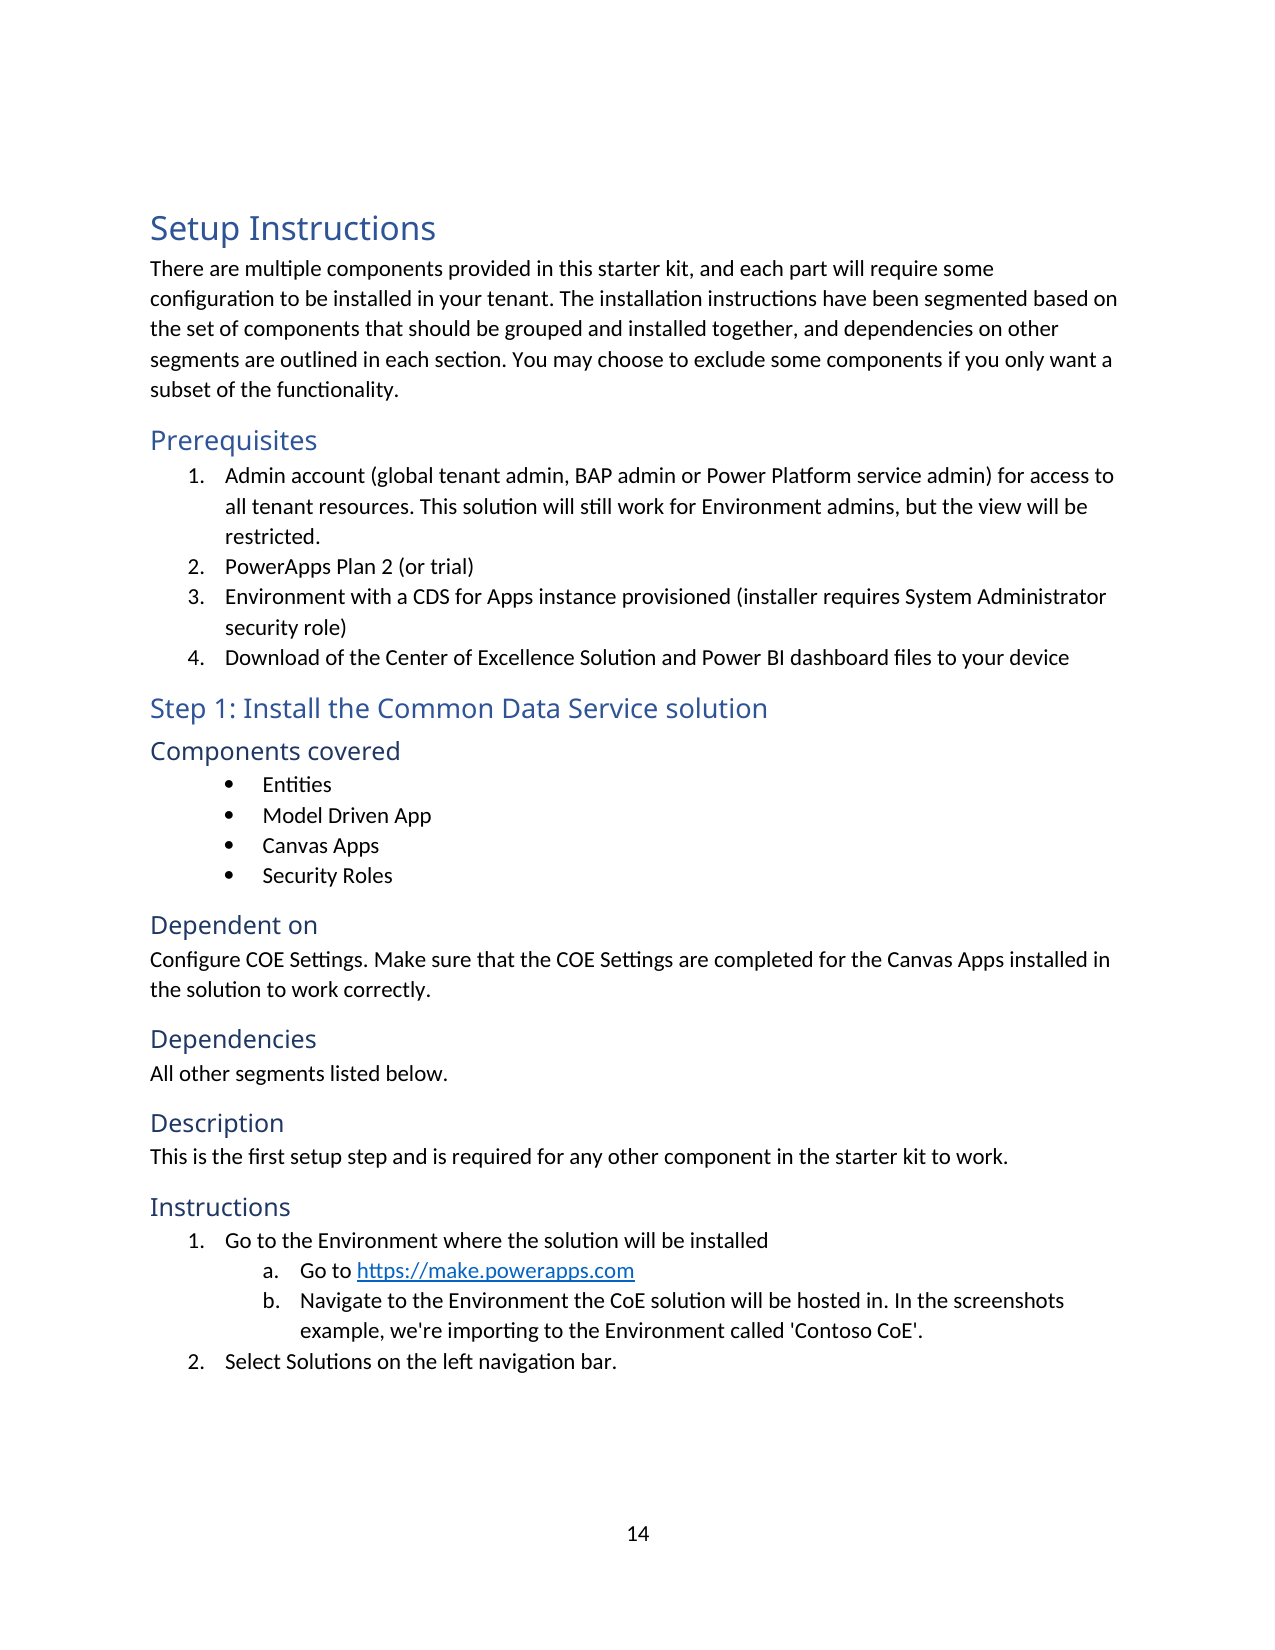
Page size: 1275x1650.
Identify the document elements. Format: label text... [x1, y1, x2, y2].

list Go to https://make.powerapps.com [262, 1256, 1125, 1284]
list Go to the Environment where the solution will be installed [187, 1226, 1125, 1254]
list Security Roles [225, 861, 1125, 889]
subtitle Components covered [150, 734, 1125, 768]
subtitle Dependent on [150, 908, 1125, 942]
list Admin account (global tenant admin, BAP admin or Power Platform service admin) for access to all tenant resources. This solution will still work for Environment admins, but the view will be restricted. [187, 462, 1125, 550]
subtitle Step 1: Install the Common Data Service solution [150, 690, 1125, 727]
text Configure COE Settings. Make sure that the COE Settings are completed for the Canvas Apps installed in the solution to work correctly. [150, 945, 1125, 1003]
text All other segments listed below. [150, 1059, 1125, 1087]
list Entities [225, 771, 1125, 798]
subtitle Dependencies [150, 1022, 1125, 1056]
list Select Solutions on the left navigation bar. [187, 1347, 1125, 1375]
list Environment with a CDS for Apps instance provisioned (installer requires System Administrator security role) [187, 582, 1125, 641]
list Canvas Apps [225, 831, 1125, 859]
text This is the first setup step and is required for any other component in the starter kit to work. [150, 1142, 1125, 1170]
list Model Driven App [225, 801, 1125, 829]
text There are multiple components provided in this starter kit, and each part will require some configuration to be installed in your tenant. The installation instructions have been segmented based on the set of components that should be grouped and installed together, and dependencies on other segments are outlined in each section. You may choose to exclude some components if you only want a subset of the functionality. [150, 254, 1125, 403]
list Download of the Center of Excellence Solution and Power BI dashboard files to your device [187, 643, 1125, 671]
list Navigate to the Environment the CoE solution will be hosted in. In the screenshots example, we're importing to the Environment called 'Contoso CoE'. [262, 1286, 1125, 1344]
subtitle Instructions [150, 1189, 1125, 1223]
list PowerApps Plan 2 (or trial) [187, 552, 1125, 580]
subtitle Setup Instructions [150, 205, 1125, 251]
subtitle Description [150, 1106, 1125, 1139]
subtitle Prerequisites [150, 422, 1125, 459]
